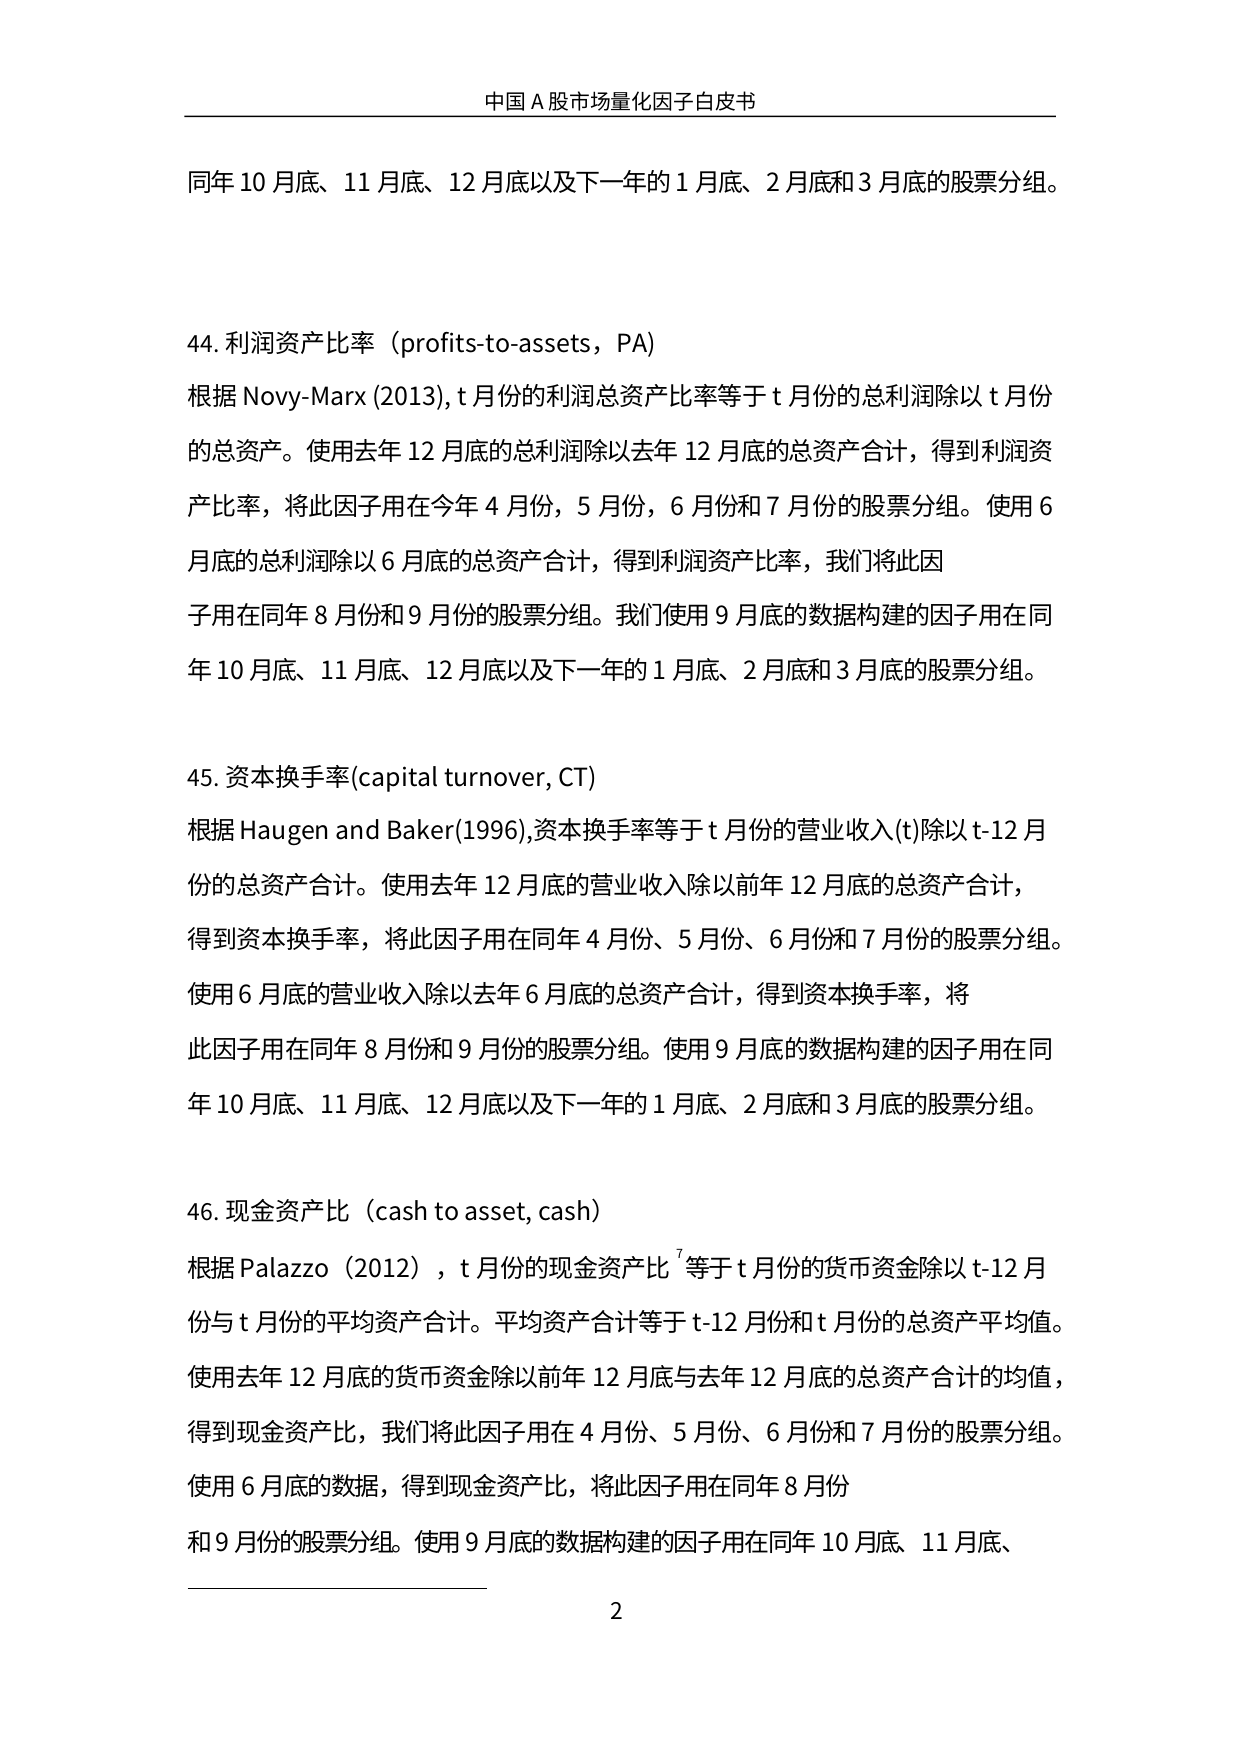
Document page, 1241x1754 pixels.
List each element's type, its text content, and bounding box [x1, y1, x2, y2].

text 同年 10 月底、11 月底、12 月底以及下一年的 1 月底、2 月底和 3 月底的股票分组。 [187, 162, 1053, 253]
list 利润资产比率（profits-to-assets，PA) [187, 324, 1132, 360]
list 资本换手率(capital turnover, CT) [187, 758, 1132, 794]
text 根据 Palazzo（2012），t 月份的现金资产比7等于 t 月份的货币资金除以 t-12 月份与 t 月份的平均资产合计。平均资产合计等于 t-12 月份和 t 月份的总资产平均值。使用去年 12 月底的货币资金除以前年 12 月底与去年 12 月底的总资产合计的均值，得到现金资产比，我们将此因子用在 4 月份、5 月份、6 月份和 7 月份的股票分组。使用 6 月底的数据，得到现金资产比，将此因子用在同年 8 月份 [187, 1244, 1053, 1503]
text 此因子用在同年 8 月份和 9 月份的股票分组。使用 9 月底的数据构建的因子用在同年 10 月底、11 月底、12 月底以及下一年的 1 月底、2 月底和 3 月底的股票分组。 [187, 1030, 1053, 1121]
text 根据 Novy-Marx (2013), t 月份的利润总资产比率等于 t 月份的总利润除以 t 月份的总资产。使用去年 12 月底的总利润除以去年 12 月底的总资产合计，得到利润资产比率，将此因子用在今年 4 月份，5 月份，6 月份和 7 月份的股票分组。使用 6 月底的总利润除以 6 月底的总资产合计，得到利润资产比率，我们将此因 [187, 377, 1053, 577]
text 子用在同年 8 月份和 9 月份的股票分组。我们使用 9 月底的数据构建的因子用在同年 10 月底、11 月底、12 月底以及下一年的 1 月底、2 月底和 3 月底的股票分组。 [187, 596, 1053, 687]
list 现金资产比（cash to asset, cash） [187, 1192, 1132, 1228]
text 根据 Haugen and Baker(1996),资本换手率等于 t 月份的营业收入(t)除以 t-12 月份的总资产合计。使用去年12 月底的营业收入除以前年12 月底的总资产合计， 得到资本换手率，将此因子用在同年 4 月份、5 月份、6 月份和 7 月份的股票分组。使用 6 月底的营业收入除以去年 6 月底的总资产合计，得到资本换手率，将 [187, 811, 1066, 1011]
text 和 9 月份的股票分组。使用 9 月底的数据构建的因子用在同年 10 月底、11 月底、 [187, 1522, 1132, 1558]
